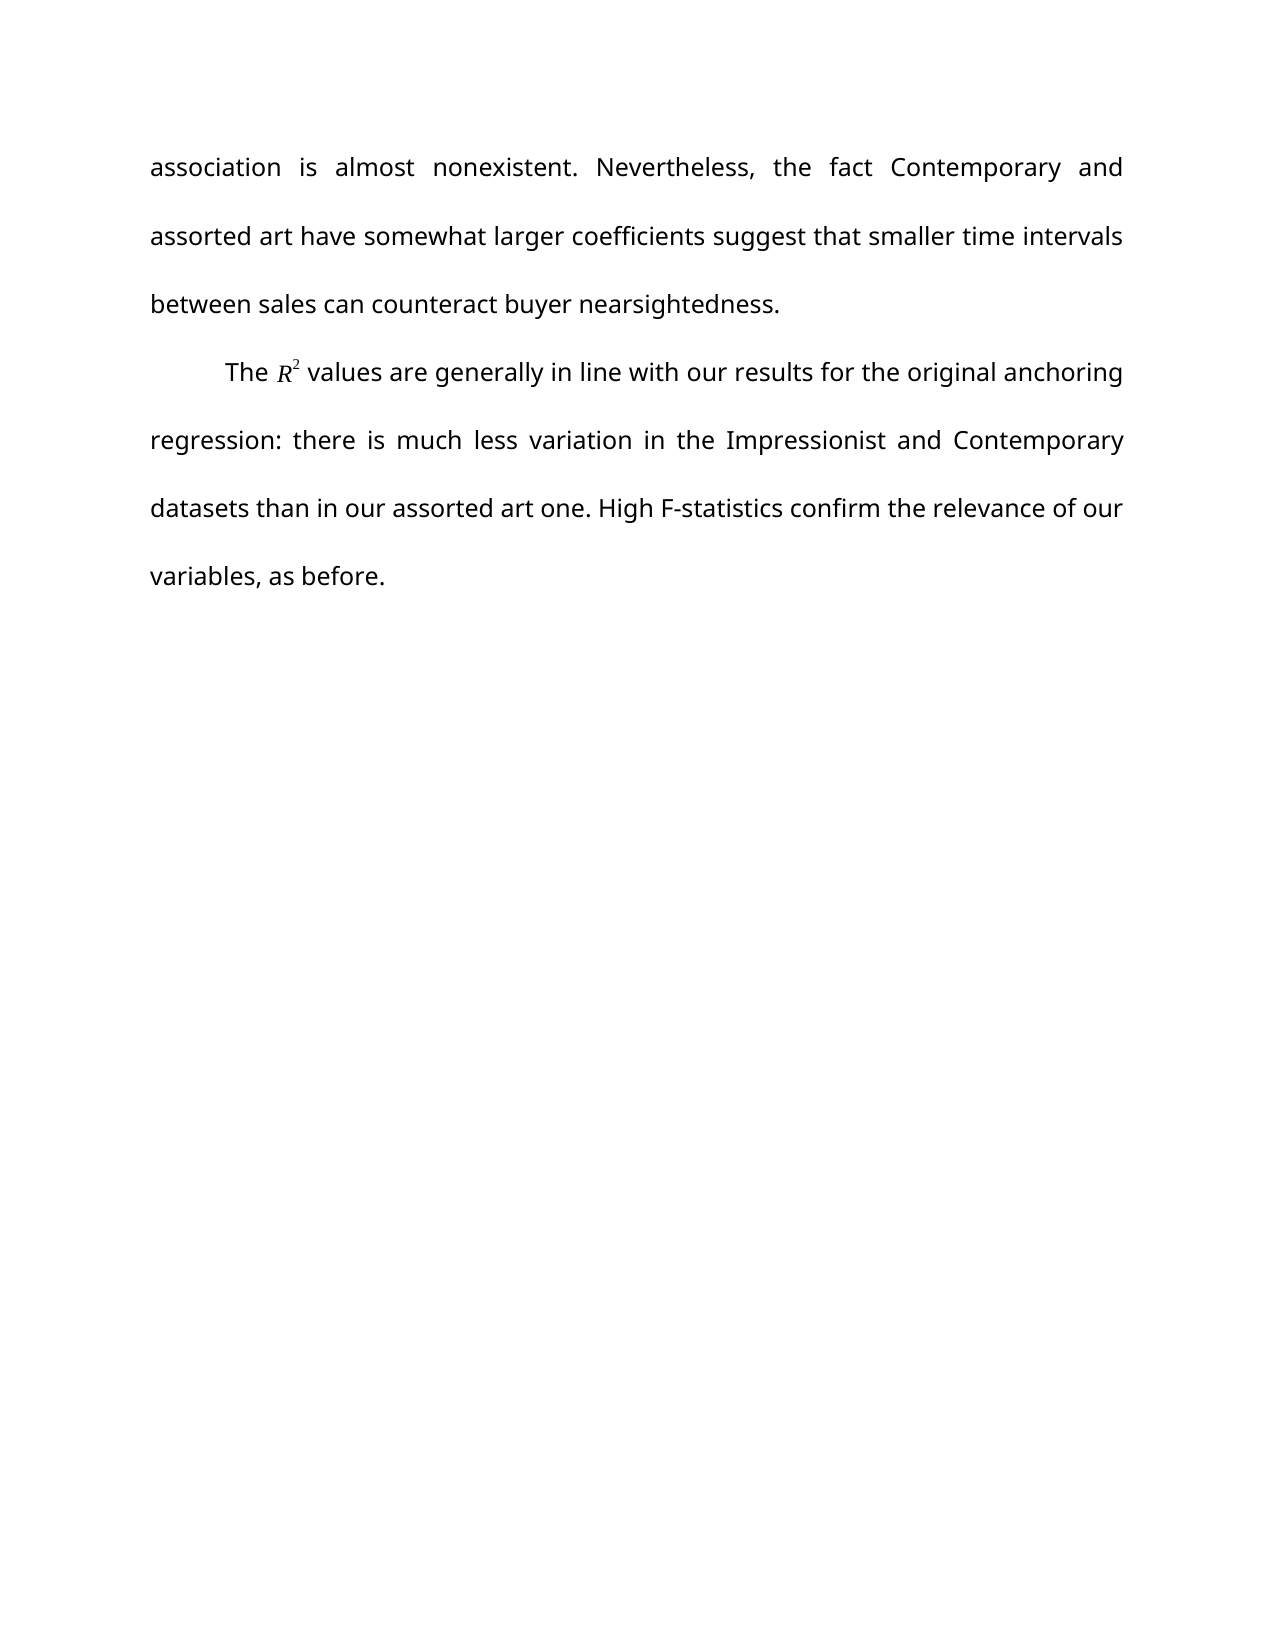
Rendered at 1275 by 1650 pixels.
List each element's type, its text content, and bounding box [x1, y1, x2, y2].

text The values are generally in line with our results for the original anchoring regression: there is much less variation in the Impressionist and Contemporary datasets than in our assorted art one. High F-statistics confirm the relevance of our variables, as before. [150, 354, 1125, 593]
